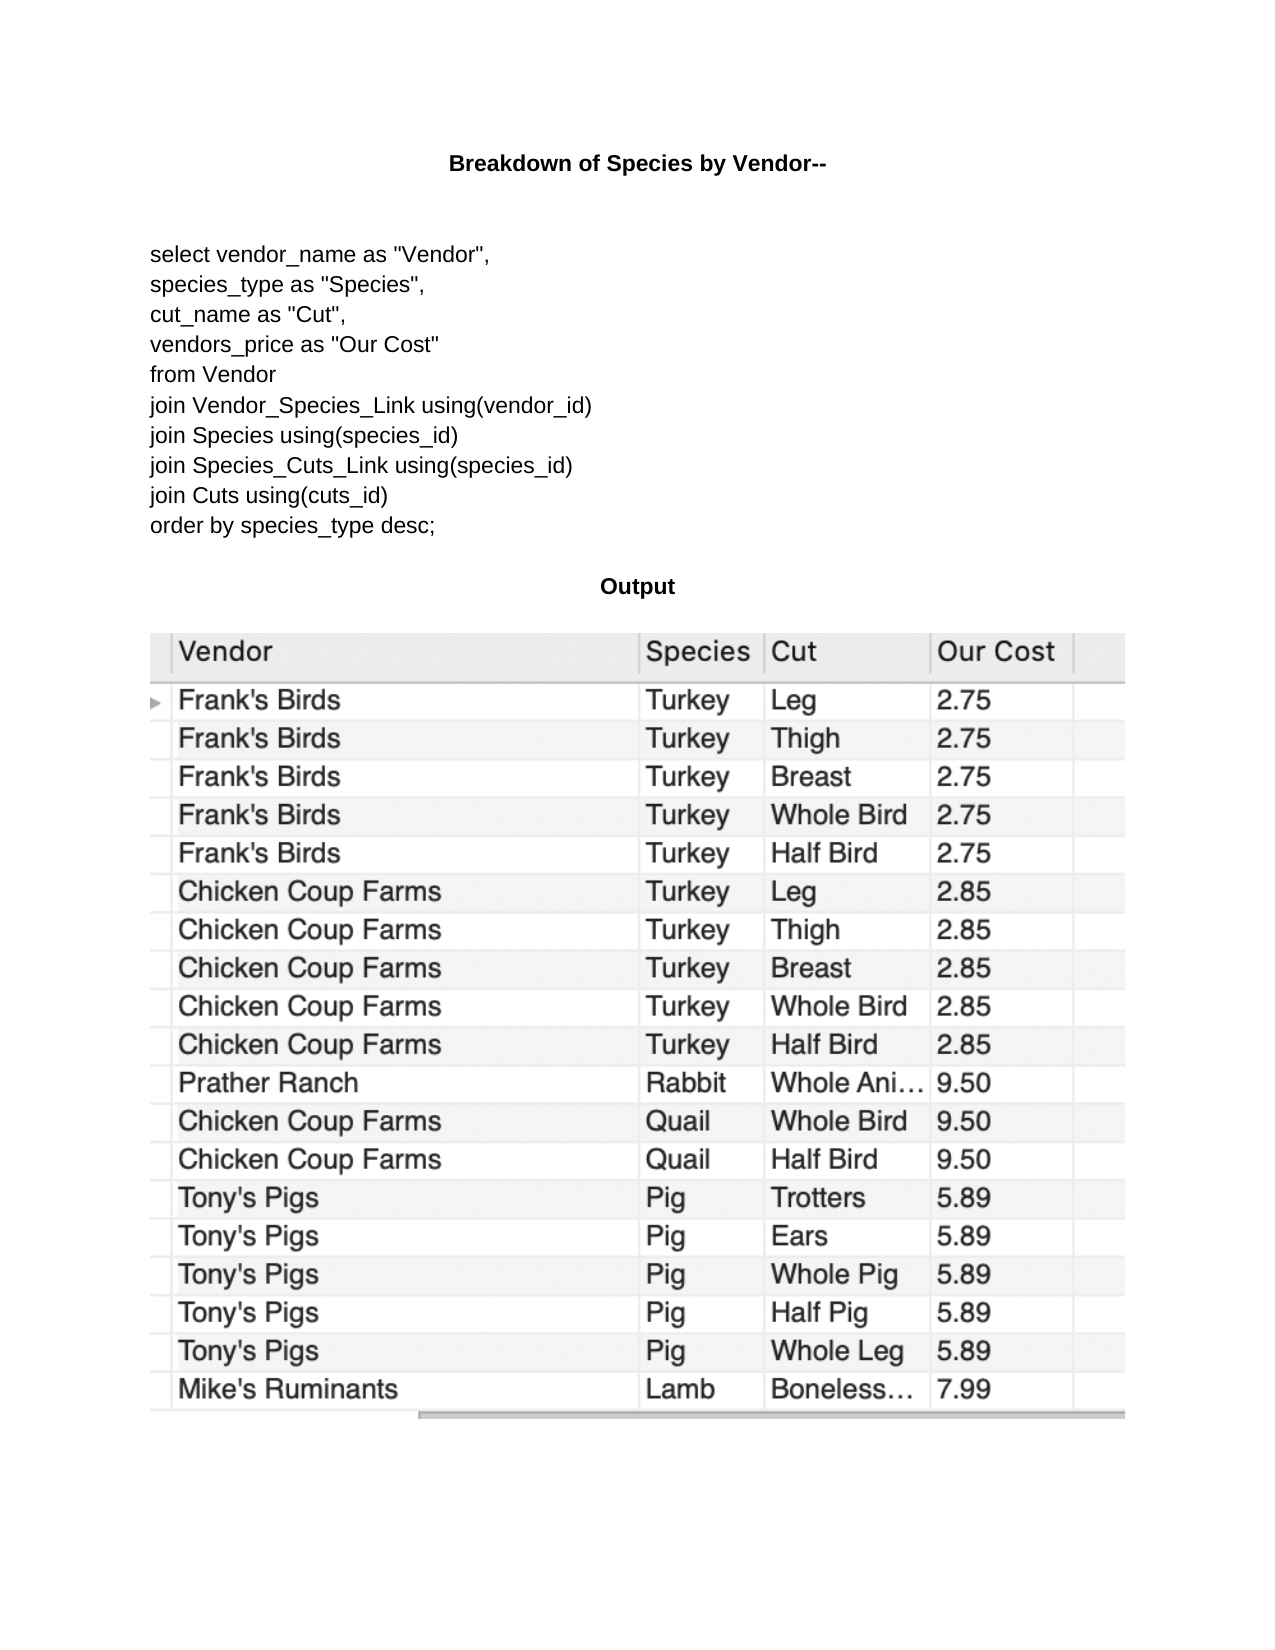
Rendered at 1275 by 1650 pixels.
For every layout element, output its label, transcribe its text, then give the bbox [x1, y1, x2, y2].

text join Species using(species_id) [150, 422, 1125, 448]
text cut_name as "Cut", [150, 301, 1125, 327]
text join Species_Cuts_Link using(species_id) [150, 452, 1125, 478]
text join Cuts using(cuts_id) [150, 482, 1125, 509]
text order by species_type desc; [150, 512, 1125, 539]
text select vendor_name as "Vendor", [150, 241, 1125, 267]
text join Vendor_Species_Link using(vendor_id) [150, 392, 1125, 418]
text species_type as "Species", [150, 271, 1125, 297]
picture [150, 633, 1125, 1419]
text Output [150, 573, 1125, 599]
text vendors_price as "Our Cost" [150, 331, 1125, 358]
text from Vendor [150, 361, 1125, 388]
text Breakdown of Species by Vendor-- [150, 150, 1125, 176]
